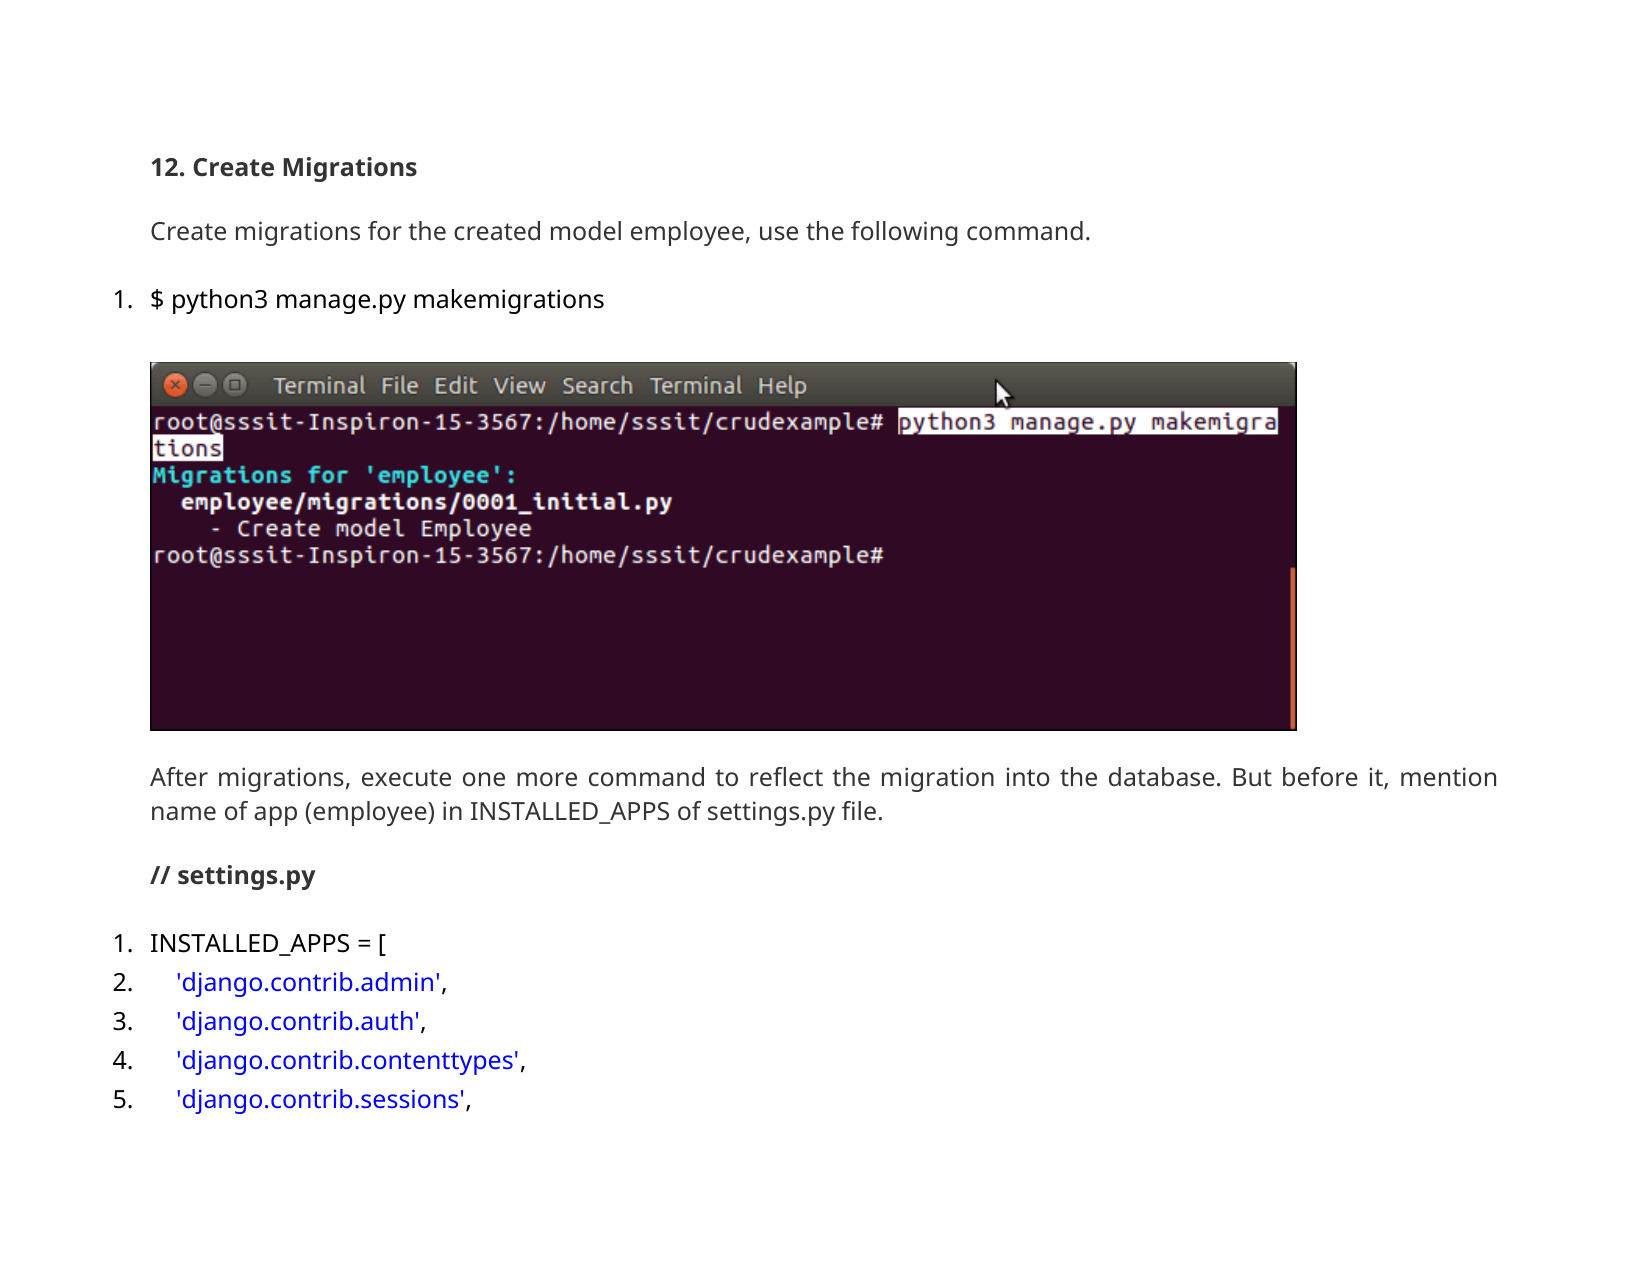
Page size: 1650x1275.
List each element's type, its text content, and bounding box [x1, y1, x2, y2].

list 'django.contrib.sessions', [112, 1077, 1500, 1116]
list $ python3 manage.py makemigrations [112, 276, 1500, 316]
list 'django.contrib.auth', [112, 999, 1500, 1038]
text // settings.py [150, 857, 1500, 891]
picture [150, 362, 1297, 731]
text After migrations, execute one more command to reflect the migration into the database. But before it, mention name of app (employee) in INSTALLED_APPS of settings.py file. [150, 760, 1500, 828]
text Create migrations for the created model employee, use the following command. [150, 213, 1500, 247]
text 12. Create Migrations [150, 150, 1500, 184]
list 'django.contrib.admin', [112, 959, 1500, 999]
list INSTALLED_APPS = [ [112, 921, 1500, 959]
list 'django.contrib.contenttypes', [112, 1038, 1500, 1077]
